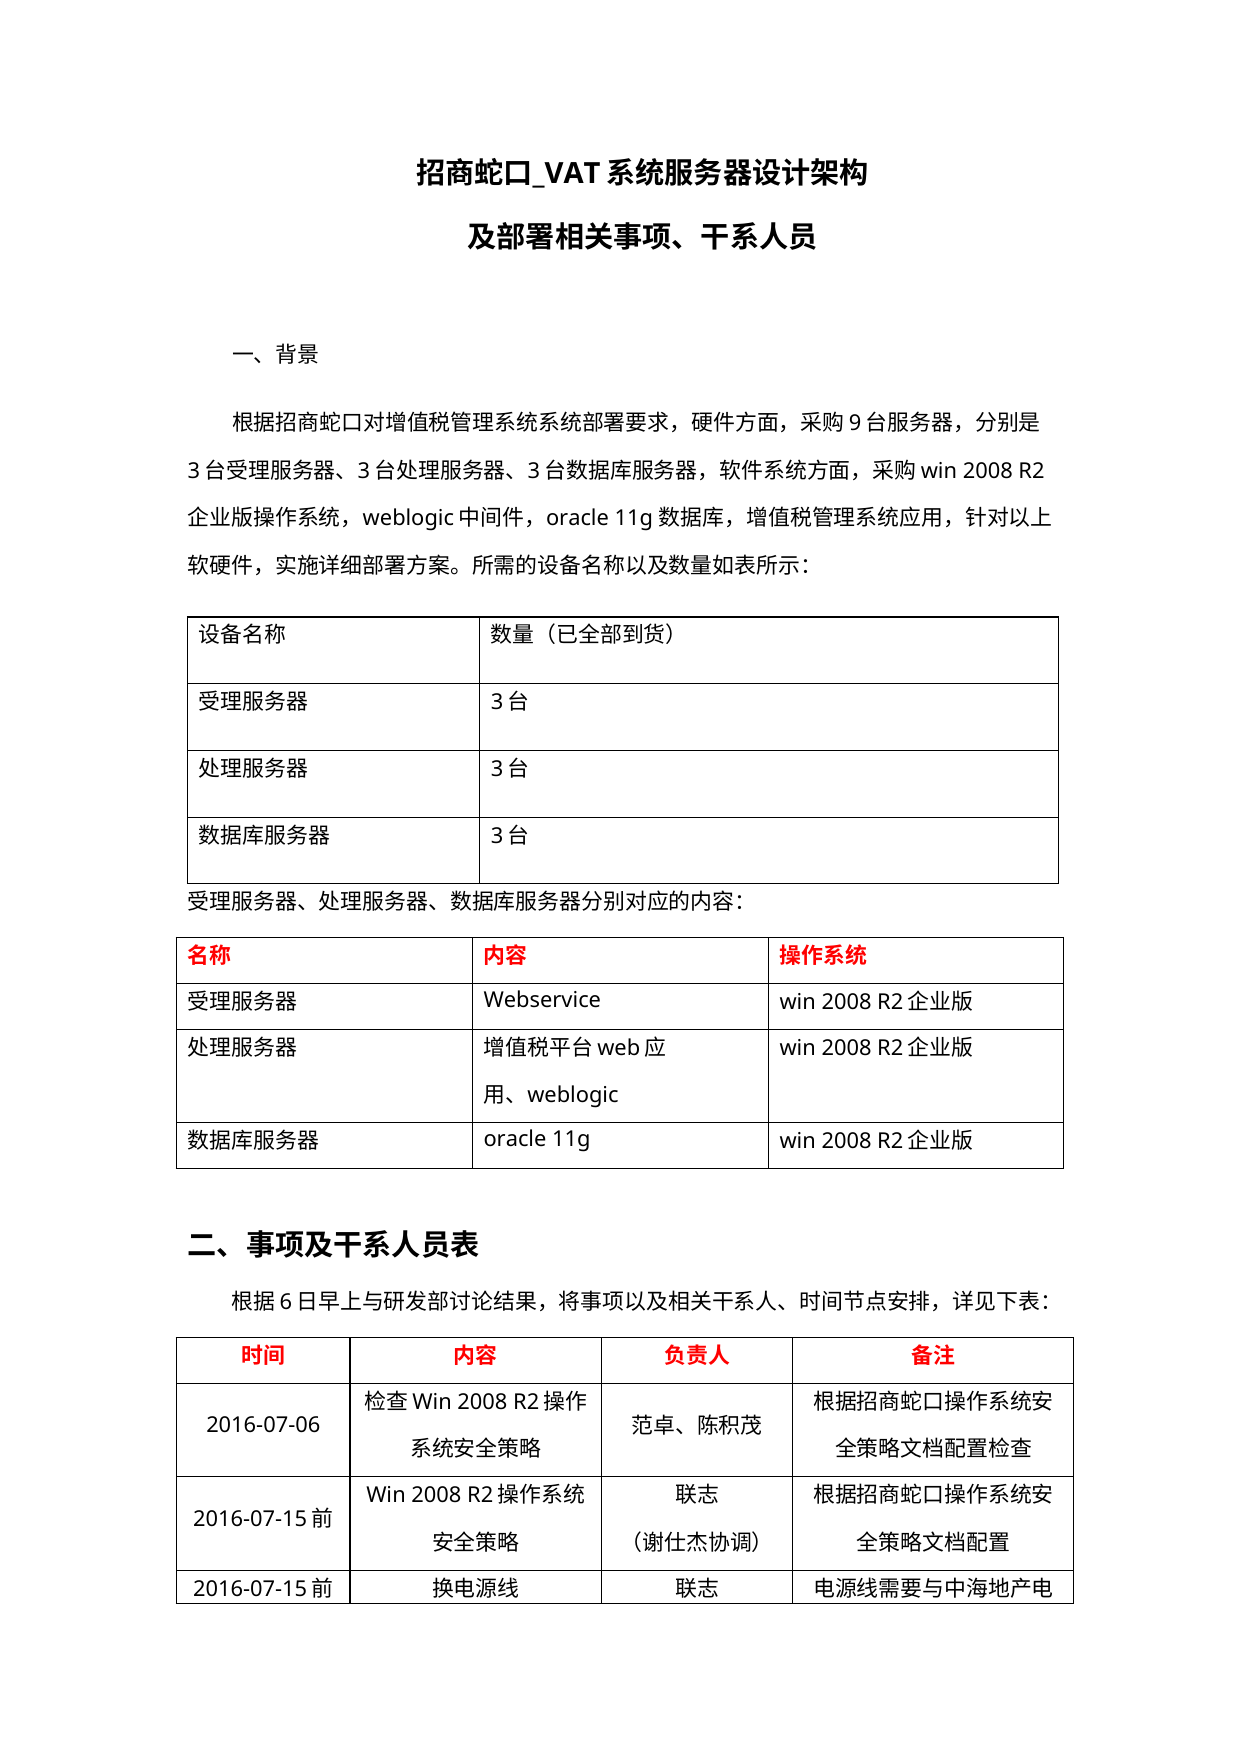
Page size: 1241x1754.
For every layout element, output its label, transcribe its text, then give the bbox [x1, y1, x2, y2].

table_header 内容 [351, 1338, 601, 1383]
table_header 操作系统 [769, 938, 1063, 983]
table_cell 处理服务器 [188, 751, 479, 817]
table_header 设备名称 [188, 618, 479, 683]
table_header 负责人 [602, 1338, 792, 1383]
table_cell 根据招商蛇口操作系统安全策略文档配置 [793, 1477, 1073, 1570]
text 及部署相关事项、干系人员 [187, 213, 1053, 256]
text 受理服务器、处理服务器、数据库服务器分别对应的内容： [187, 884, 1053, 916]
table_header 内容 [473, 938, 768, 983]
table_cell win 2008 R2企业版 [769, 1123, 1063, 1168]
text 根据6日早上与研发部讨论结果，将事项以及相关干系人、时间节点安排，详见下表： [187, 1284, 1053, 1316]
table_header 名称 [177, 938, 472, 983]
table_header 数量（已全部到货） [480, 618, 1058, 683]
table_cell 受理服务器 [177, 984, 472, 1029]
table_cell win 2008 R2企业版 [769, 1030, 1063, 1122]
table_header 时间 [177, 1338, 349, 1383]
table_cell 2016-07-15前 [177, 1477, 349, 1570]
table_cell 数据库服务器 [177, 1123, 472, 1168]
table_cell Win 2008 R2操作系统安全策略 [351, 1477, 601, 1570]
table_cell 数据库服务器 [188, 818, 479, 883]
table_cell 3台 [480, 684, 1058, 750]
text 一、背景 [187, 337, 1053, 368]
table_cell 换电源线 [351, 1571, 601, 1602]
table_cell 受理服务器 [188, 684, 479, 750]
table_cell 范卓、陈积茂 [602, 1384, 792, 1476]
table_cell Webservice [473, 984, 768, 1029]
table_cell oracle 11g [473, 1123, 768, 1168]
table_cell 处理服务器 [177, 1030, 472, 1122]
text 招商蛇口_VAT系统服务器设计架构 [187, 150, 1053, 192]
table_cell 根据招商蛇口操作系统安全策略文档配置检查 [793, 1384, 1073, 1476]
text 二、事项及干系人员表 [187, 1221, 1053, 1263]
table_cell 3台 [480, 751, 1058, 817]
table_cell 3台 [480, 818, 1058, 883]
table_cell 增值税平台web应用、weblogic [473, 1030, 768, 1122]
table_cell 联志 （谢仕杰协调） [602, 1571, 792, 1602]
table_cell 检查Win 2008 R2操作系统安全策略 [351, 1384, 601, 1476]
table_cell win 2008 R2企业版 [769, 984, 1063, 1029]
table_cell 电源线需要与中海地产电源一样 [793, 1571, 1073, 1602]
table_cell 2016-07-15前 [177, 1571, 349, 1602]
table_header 备注 [793, 1338, 1073, 1383]
table_cell 联志 （谢仕杰协调） [602, 1477, 792, 1570]
text 根据招商蛇口对增值税管理系统系统部署要求，硬件方面，采购9台服务器，分别是3台受理服务器、3台处理服务器、3台数据库服务器，软件系统方面，采购win 2008 R2 企业版操作系统，weblogic中间件，oracle 11g 数据库，增值税管理系统应用，针对以上软硬件，实施详细部署方案。所需的设备名称以及数量如表所示： [187, 405, 1053, 580]
table_cell 2016-07-06 [177, 1384, 349, 1476]
